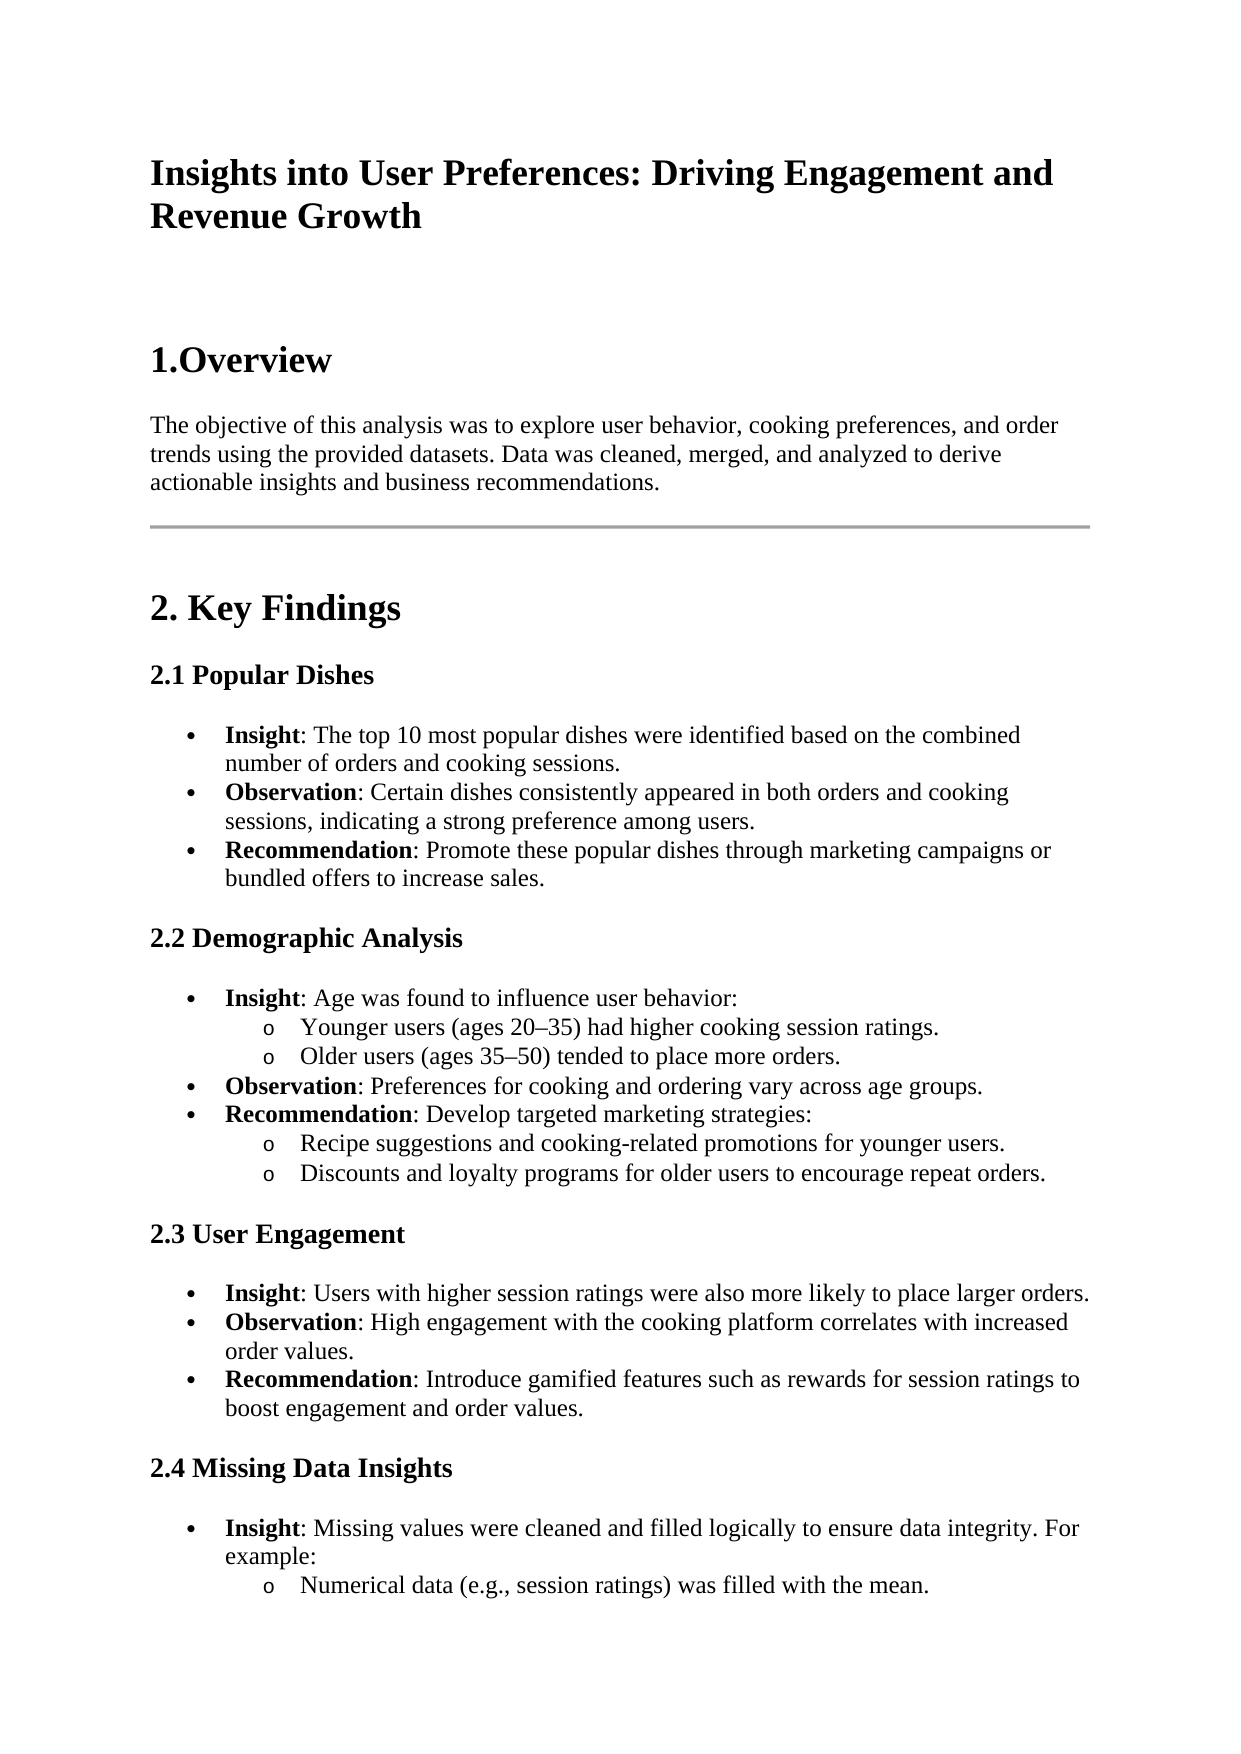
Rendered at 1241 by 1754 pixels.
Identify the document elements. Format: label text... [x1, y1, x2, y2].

list Observation: Preferences for cooking and ordering vary across age groups. [187, 1071, 1090, 1099]
list Insight: Age was found to influence user behavior: [187, 983, 1090, 1012]
list Recommendation: Develop targeted marketing strategies: [187, 1099, 1090, 1128]
text 2.2 Demographic Analysis [150, 921, 1090, 954]
text 2.4 Missing Data Insights [150, 1451, 1090, 1483]
text 1.Overview [150, 338, 1090, 381]
list Older users (ages 35–50) tended to place more orders. [262, 1041, 1090, 1071]
list Numerical data (e.g., session ratings) was filled with the mean. [262, 1570, 1090, 1600]
list Insight: Users with higher session ratings were also more likely to place larger orders. [187, 1278, 1090, 1307]
text The objective of this analysis was to explore user behavior, cooking preferences, and order trends using the provided datasets. Data was cleaned, merged, and analyzed to derive actionable insights and business recommendations. [150, 410, 1090, 496]
list Insight: The top 10 most popular dishes were identified based on the combined number of orders and cooking sessions. [187, 720, 1090, 777]
text Insights into User Preferences: Driving Engagement and Revenue Growth [150, 150, 1090, 236]
text 2. Key Findings [150, 586, 1090, 629]
list Recipe suggestions and cooking-related promotions for younger users. [262, 1128, 1090, 1158]
list Younger users (ages 20–35) had higher cooking session ratings. [262, 1012, 1090, 1041]
text 2.3 User Engagement [150, 1217, 1090, 1249]
list Recommendation: Promote these popular dishes through marketing campaigns or bundled offers to increase sales. [187, 835, 1090, 892]
list Observation: Certain dishes consistently appeared in both orders and cooking sessions, indicating a strong preference among users. [187, 777, 1090, 835]
list Discounts and loyalty programs for older users to encourage repeat orders. [262, 1158, 1090, 1187]
list Insight: Missing values were cleaned and filled logically to ensure data integrity. For example: [187, 1513, 1090, 1570]
list Recommendation: Introduce gamified features such as rewards for session ratings to boost engagement and order values. [187, 1364, 1090, 1422]
text 2.1 Popular Dishes [150, 658, 1090, 691]
list Observation: High engagement with the cooking platform correlates with increased order values. [187, 1307, 1090, 1364]
